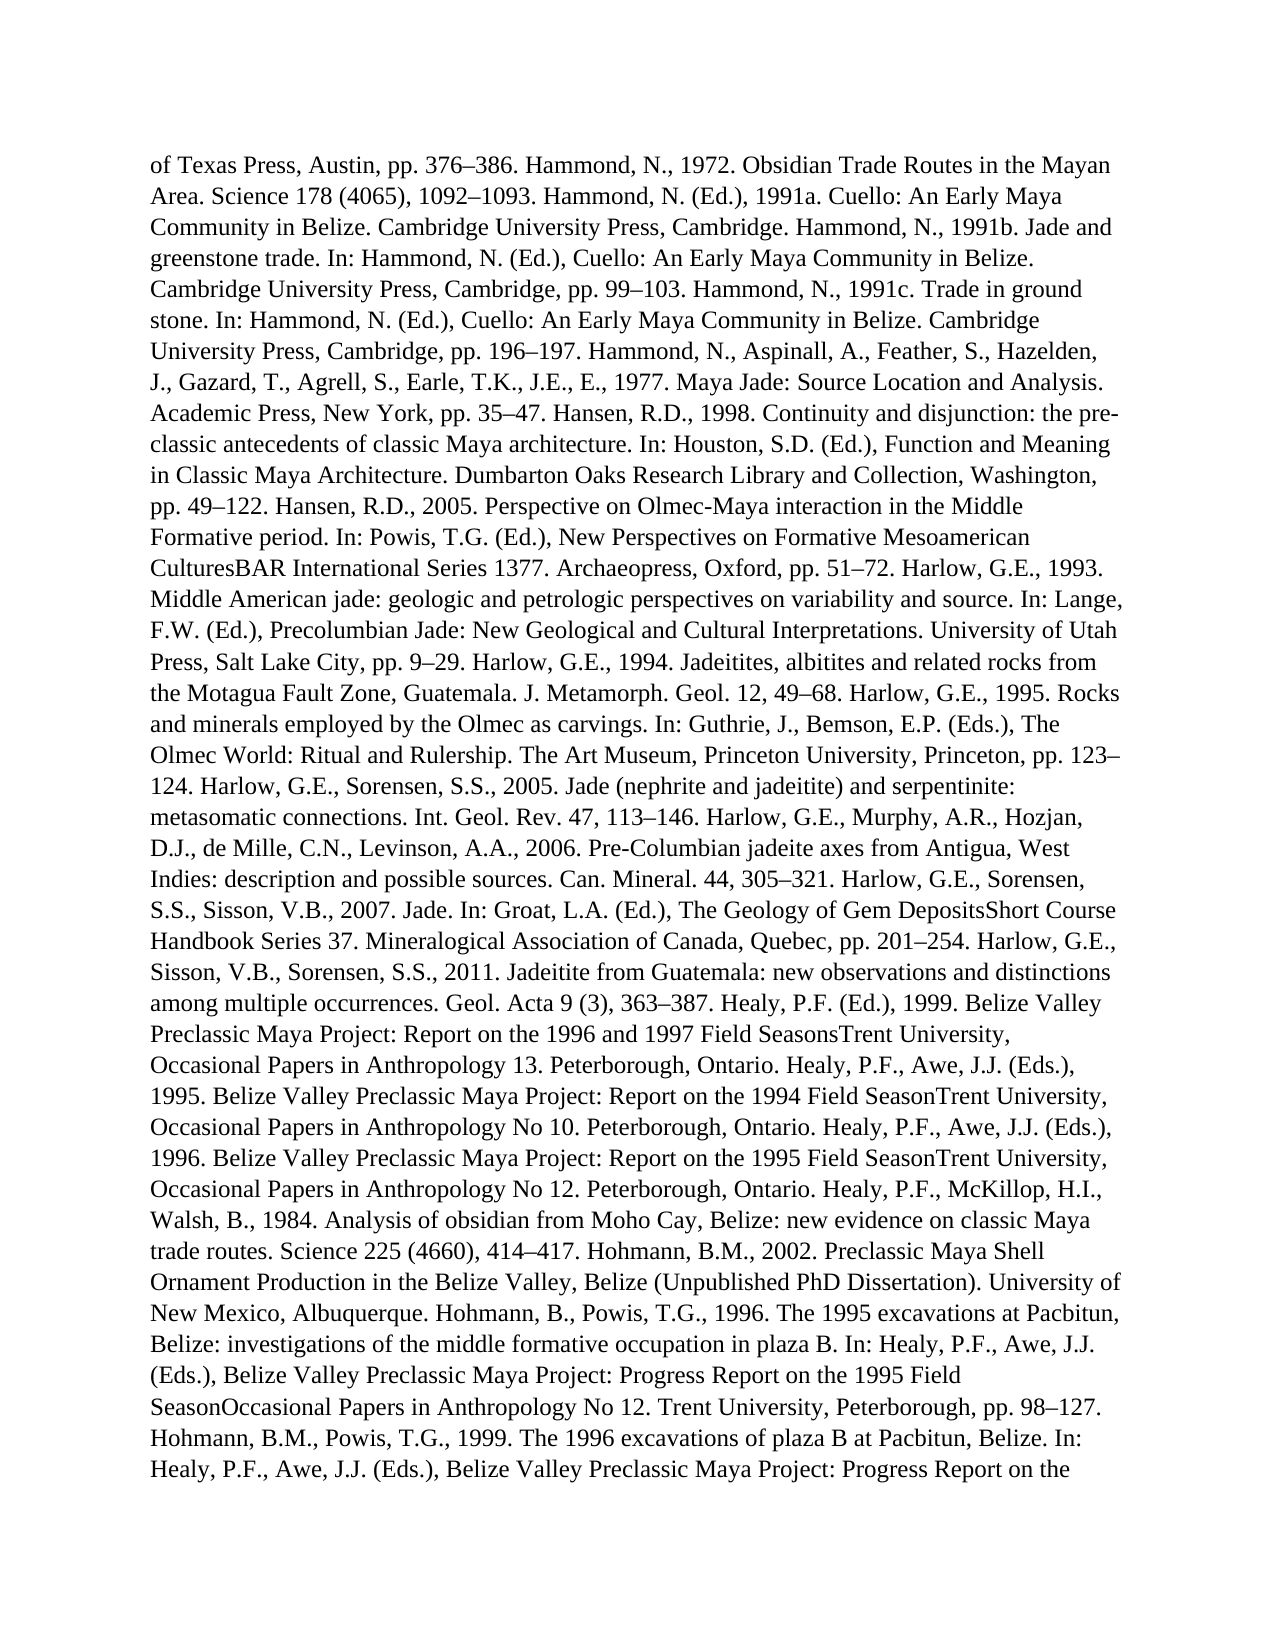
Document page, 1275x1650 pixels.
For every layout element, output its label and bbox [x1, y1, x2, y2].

text [150, 150, 1125, 1482]
